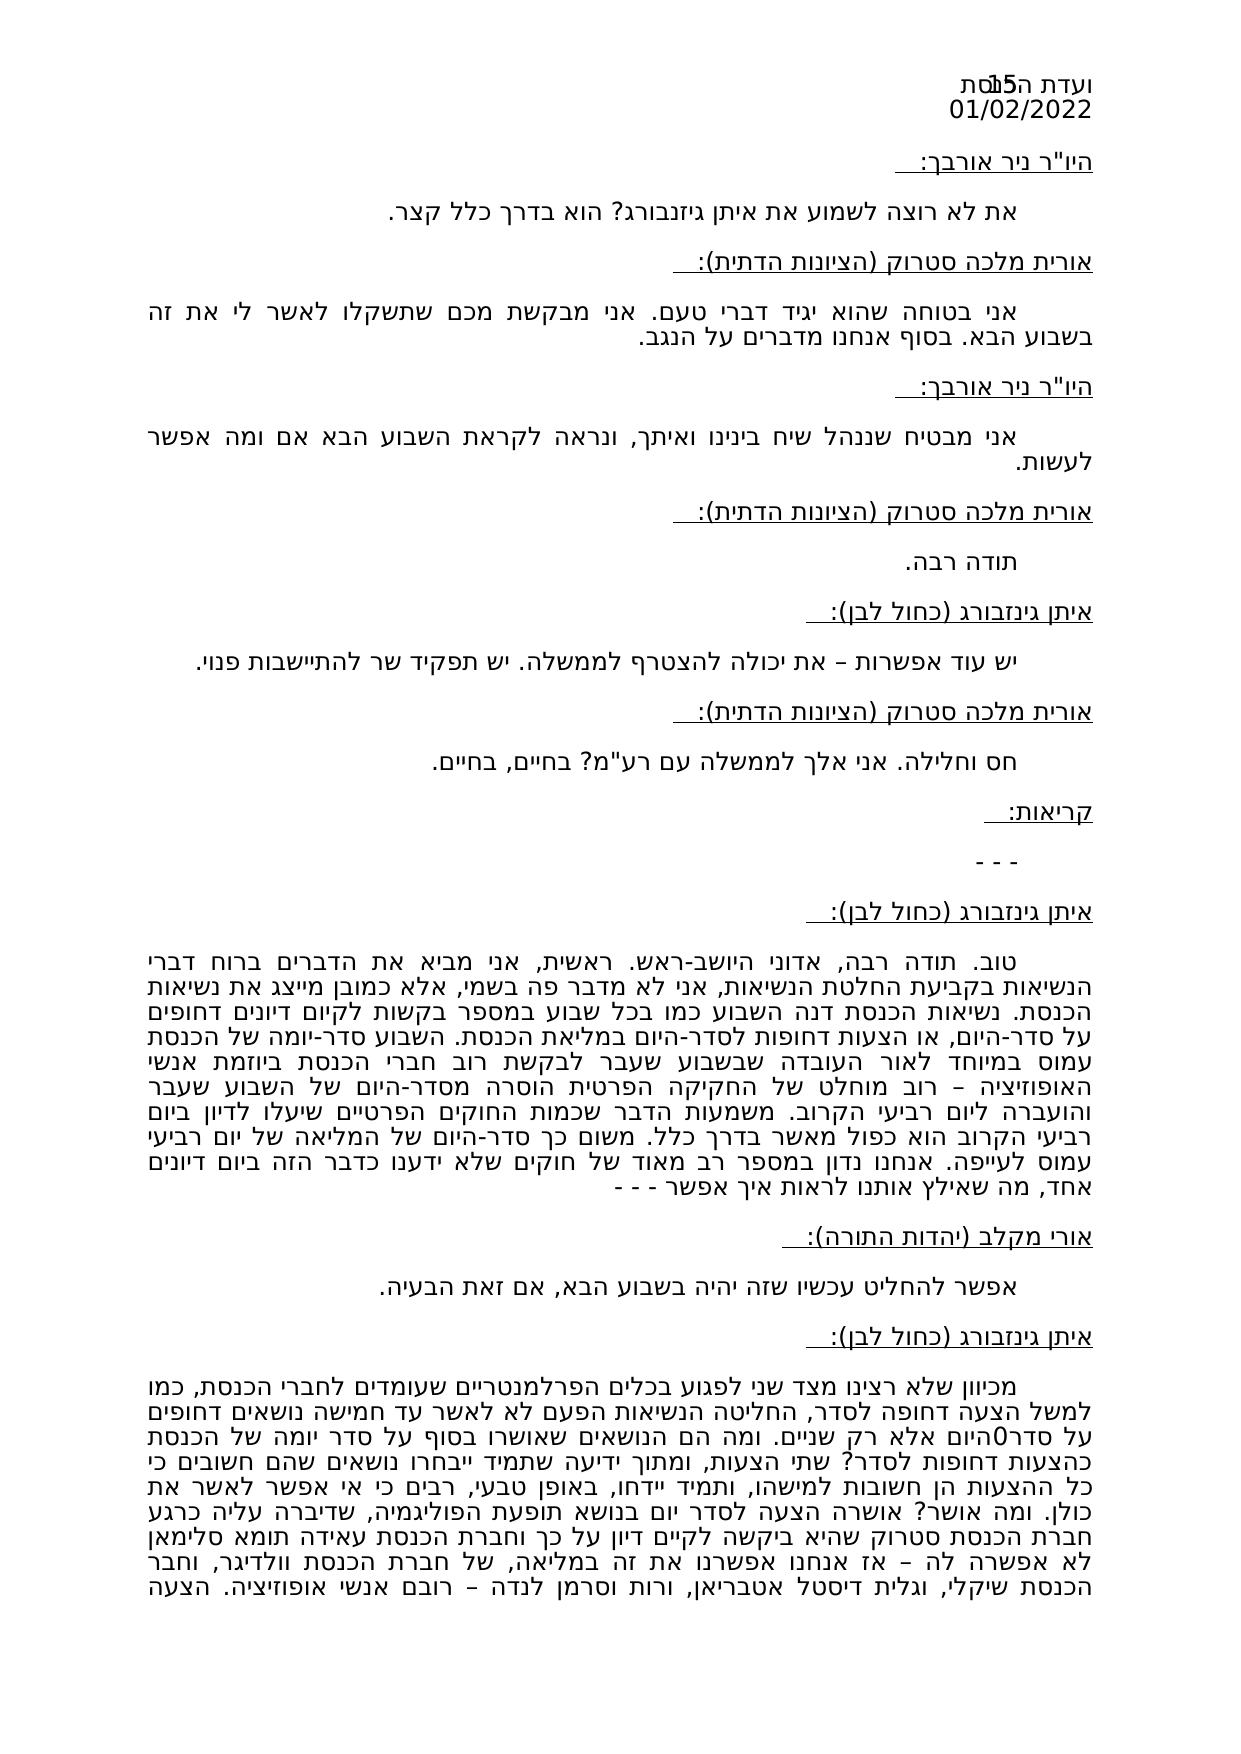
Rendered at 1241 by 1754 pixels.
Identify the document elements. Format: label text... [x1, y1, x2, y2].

text << קריאה >> קריאות: << קריאה >> [147, 800, 1093, 825]
text << יור >> היו"ר ניר אורבך: << יור >> [147, 375, 1093, 400]
text את לא רוצה לשמוע את איתן גיזנבורג? הוא בדרך כלל קצר. [147, 200, 1093, 225]
text << דובר >> אורי מקלב (יהדות התורה): << דובר >> [147, 1225, 1093, 1250]
text << דובר >> אורית מלכה סטרוק (הציונות הדתית): << דובר >> [147, 700, 1093, 725]
text חס וחלילה. אני אלך לממשלה עם רע"מ? בחיים, בחיים. [147, 750, 1093, 775]
text טוב. תודה רבה, אדוני היושב-ראש. ראשית, אני מביא את הדברים ברוח דברי הנשיאות בקביעת החלטת הנשיאות, אני לא מדבר פה בשמי, אלא כמובן מייצג את נשיאות הכנסת. נשיאות הכנסת דנה השבוע כמו בכל שבוע במספר בקשות לקיום דיונים דחופים על סדר-היום, או הצעות דחופות לסדר-היום במליאת הכנסת. השבוע סדר-יומה של הכנסת עמוס במיוחד לאור העובדה שבשבוע שעבר לבקשת רוב חברי הכנסת ביוזמת אנשי האופוזיציה – רוב מוחלט של החקיקה הפרטית הוסרה מסדר-היום של השבוע שעבר והועברה ליום רביעי הקרוב. משמעות הדבר שכמות החוקים הפרטיים שיעלו לדיון ביום רביעי הקרוב הוא כפול מאשר בדרך כלל. משום כך סדר-היום של המליאה של יום רביעי עמוס לעייפה. אנחנו נדון במספר רב מאוד של חוקים שלא ידענו כדבר הזה ביום דיונים אחד, מה שאילץ אותנו לראות איך אפשר - - - [147, 950, 1093, 1200]
text << דובר >> איתן גינזבורג (כחול לבן): << דובר >> [147, 1325, 1093, 1350]
text - - - [147, 850, 1093, 875]
text אני מבטיח שננהל שיח בינינו ואיתך, ונראה לקראת השבוע הבא אם ומה אפשר לעשות. [147, 425, 1093, 475]
text אפשר להחליט עכשיו שזה יהיה בשבוע הבא, אם זאת הבעיה. [147, 1275, 1093, 1300]
text תודה רבה. [147, 550, 1093, 575]
text יש עוד אפשרות – את יכולה להצטרף לממשלה. יש תפקיד שר להתיישבות פנוי. [147, 650, 1093, 675]
text << דובר >> אורית מלכה סטרוק (הציונות הדתית): << דובר >> [147, 250, 1093, 275]
text אני בטוחה שהוא יגיד דברי טעם. אני מבקשת מכם שתשקלו לאשר לי את זה בשבוע הבא. בסוף אנחנו מדברים על הנגב. [147, 300, 1093, 350]
text << יור >> היו"ר ניר אורבך: << יור >> [147, 150, 1093, 175]
text << דובר >> אורית מלכה סטרוק (הציונות הדתית): << דובר >> [147, 500, 1093, 525]
text << דובר >> איתן גינזבורג (כחול לבן): << דובר >> [147, 600, 1093, 625]
text << דובר >> איתן גינזבורג (כחול לבן): << דובר >> [147, 900, 1093, 925]
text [147, 1375, 1093, 1600]
